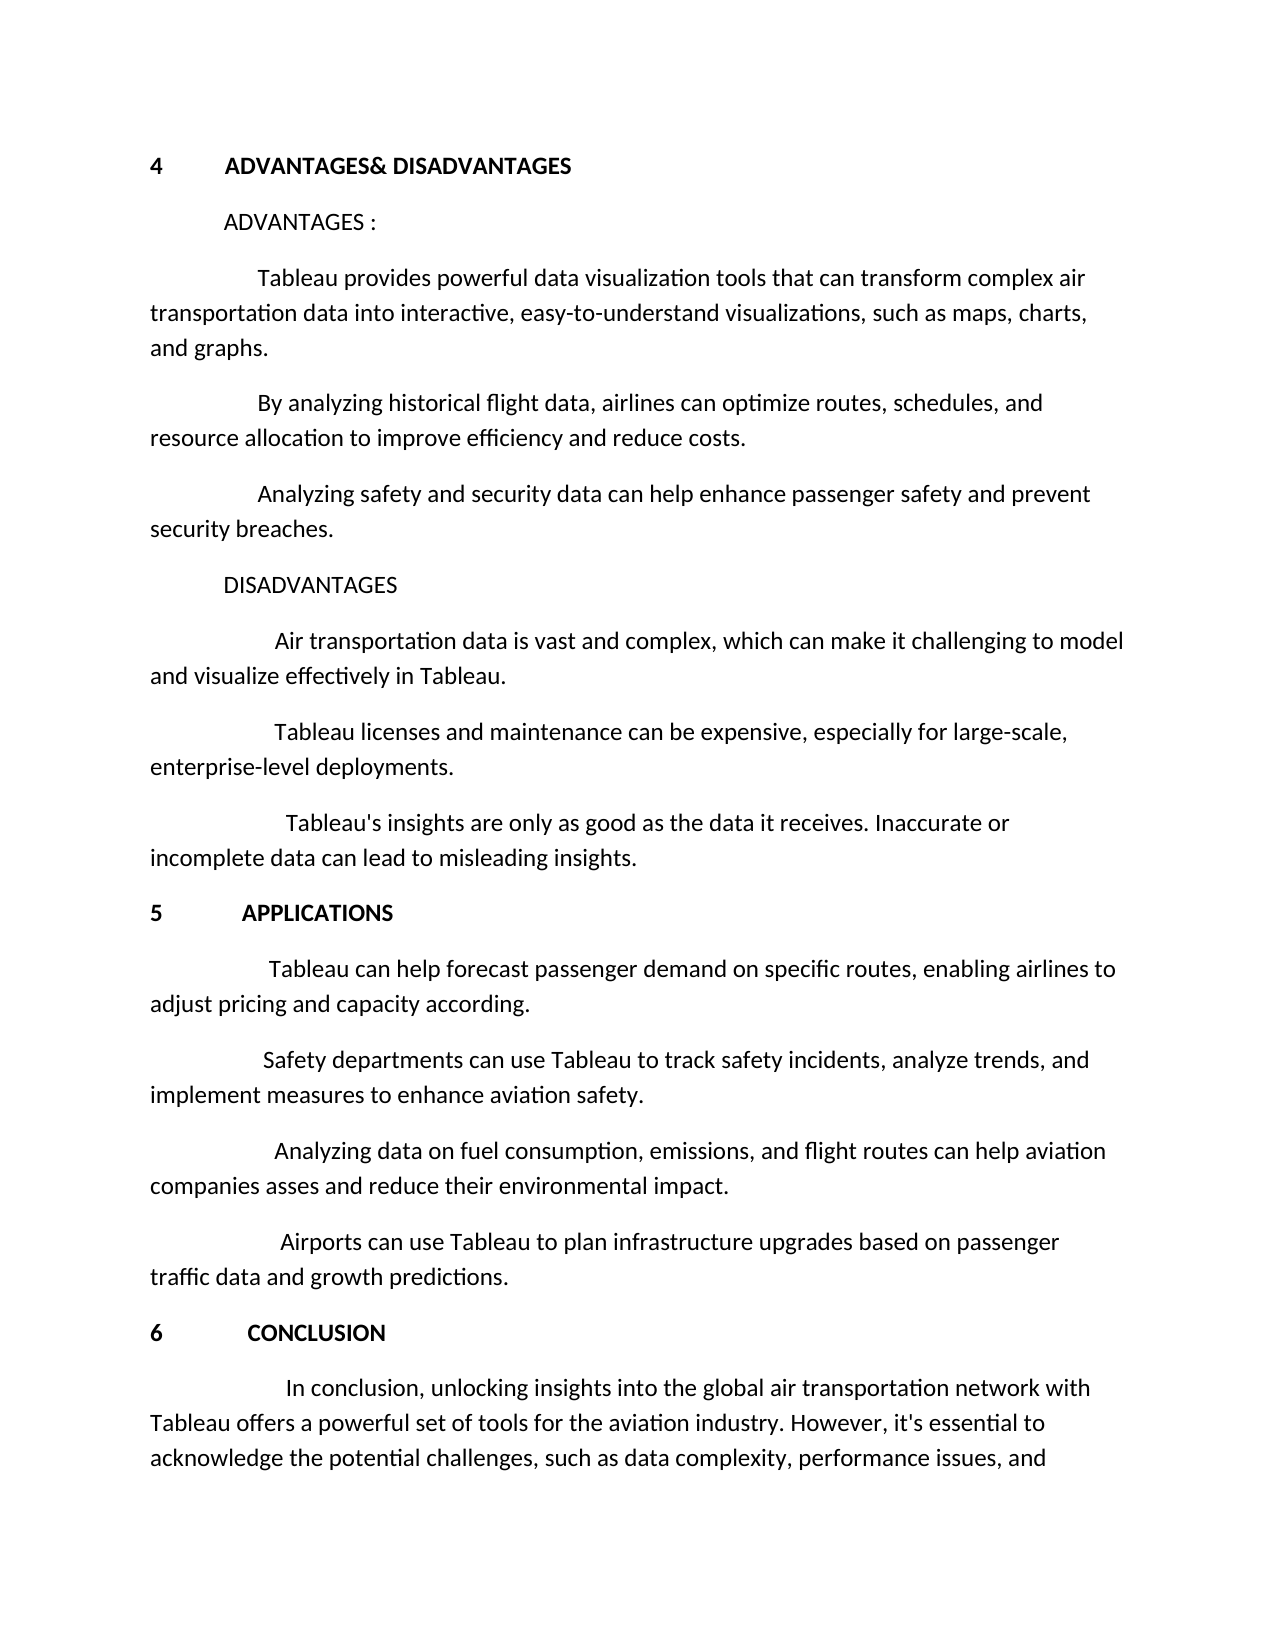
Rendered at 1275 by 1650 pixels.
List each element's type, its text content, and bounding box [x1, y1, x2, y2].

text Tableau can help forecast passenger demand on specific routes, enabling airlines to adjust pricing and capacity according. [150, 953, 1125, 1019]
text By analyzing historical flight data, airlines can optimize routes, schedules, and resource allocation to improve efficiency and reduce costs. [150, 387, 1125, 453]
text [150, 1372, 1125, 1473]
text Tableau's insights are only as good as the data it receives. Inaccurate or incomplete data can lead to misleading insights. [150, 807, 1125, 872]
text 4 ADVANTAGES& DISADVANTAGES [150, 150, 1125, 181]
text Tableau provides powerful data visualization tools that can transform complex air transportation data into interactive, easy-to-understand visualizations, such as maps, charts, and graphs. [150, 262, 1125, 362]
text DISADVANTAGES [150, 569, 1125, 600]
text Analyzing safety and security data can help enhance passenger safety and prevent security breaches. [150, 478, 1125, 544]
text Safety departments can use Tableau to track safety incidents, analyze trends, and implement measures to enhance aviation safety. [150, 1044, 1125, 1110]
text Analyzing data on fuel consumption, emissions, and flight routes can help aviation companies asses and reduce their environmental impact. [150, 1135, 1125, 1201]
text Airports can use Tableau to plan infrastructure upgrades based on passenger traffic data and growth predictions. [150, 1226, 1125, 1291]
text Tableau licenses and maintenance can be expensive, especially for large-scale, enterprise-level deployments. [150, 716, 1125, 781]
text ADVANTAGES : [150, 206, 1125, 236]
text Air transportation data is vast and complex, which can make it challenging to model and visualize effectively in Tableau. [150, 625, 1125, 691]
text 5 APPLICATIONS [150, 897, 1125, 928]
text 6 CONCLUSION [150, 1317, 1125, 1347]
